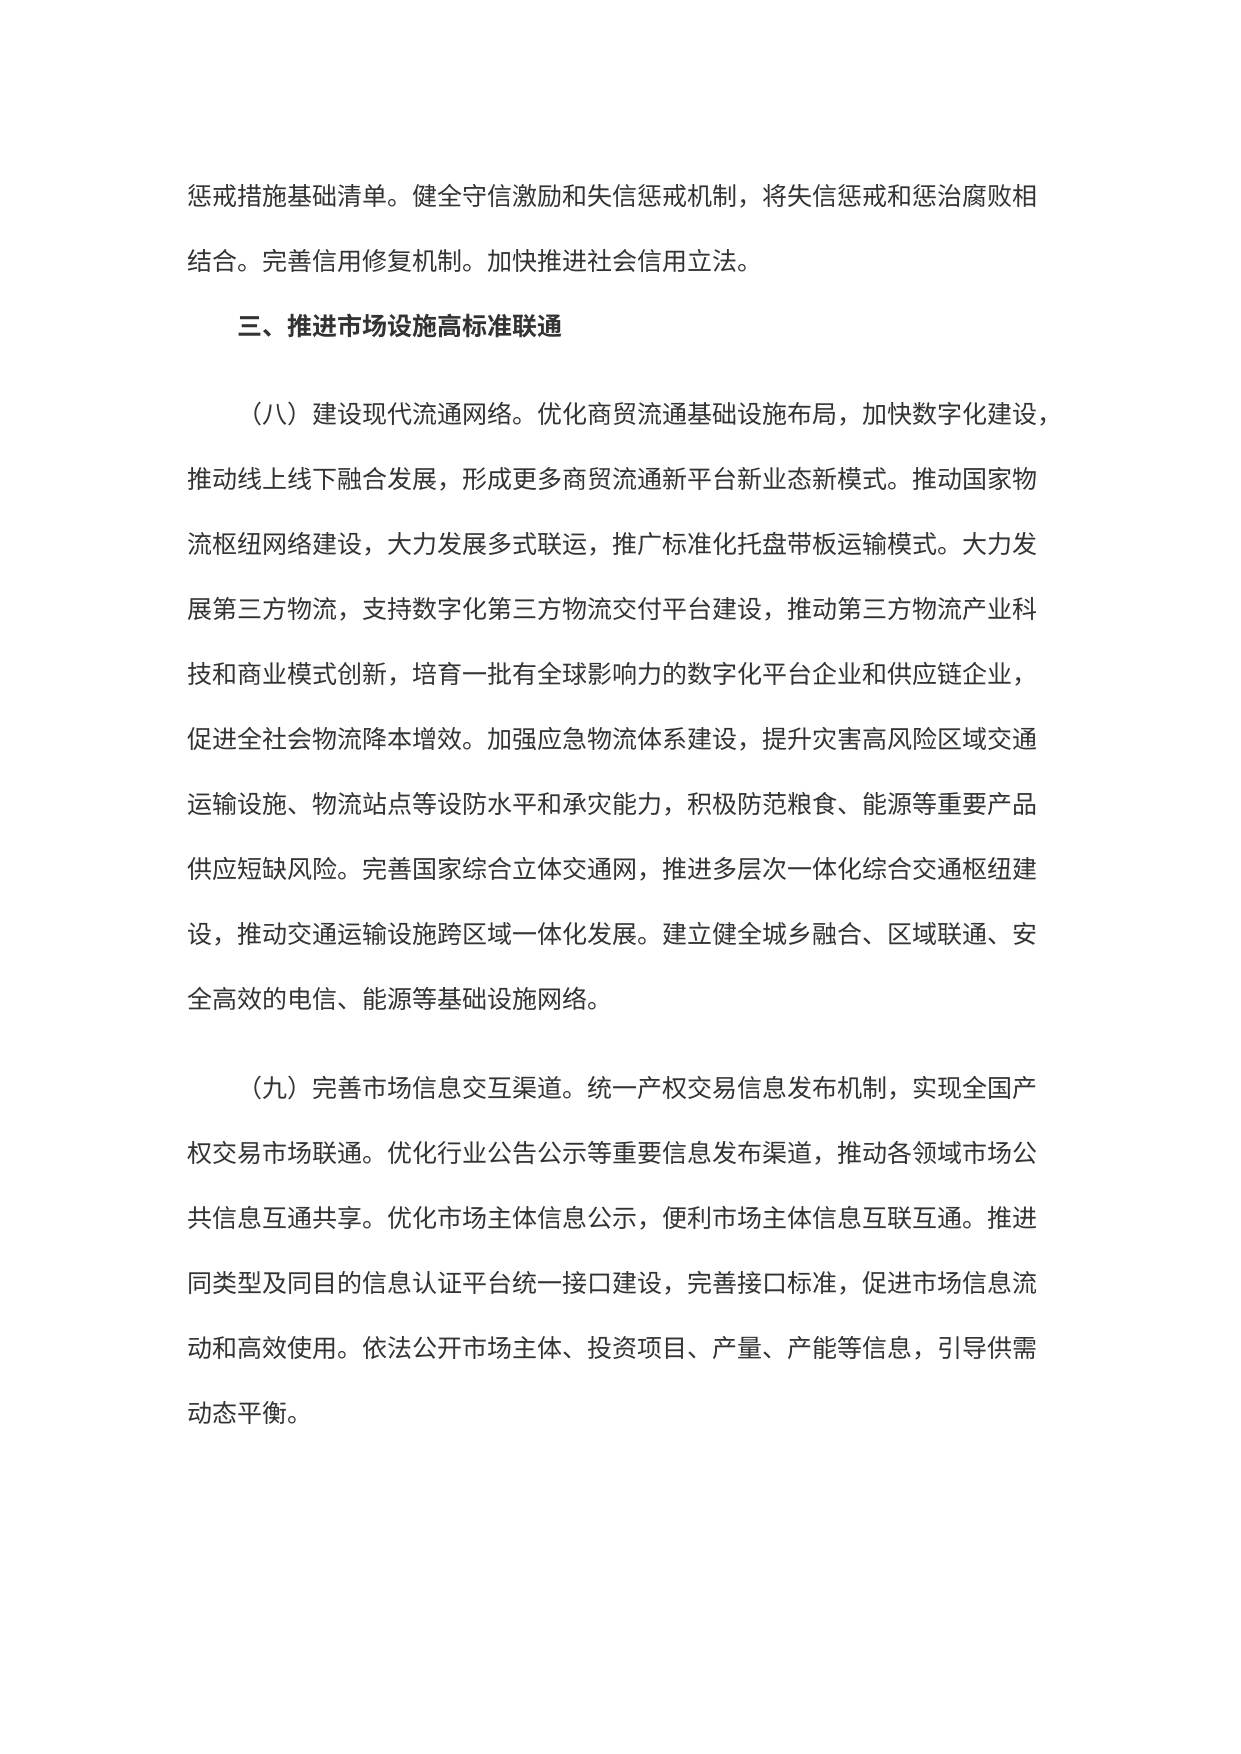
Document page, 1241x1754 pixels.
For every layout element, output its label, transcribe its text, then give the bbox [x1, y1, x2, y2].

text （九）完善市场信息交互渠道。统一产权交易信息发布机制，实现全国产权交易市场联通。优化行业公告公示等重要信息发布渠道，推动各领域市场公共信息互通共享。优化市场主体信息公示，便利市场主体信息互联互通。推进同类型及同目的信息认证平台统一接口建设，完善接口标准，促进市场信息流动和高效使用。依法公开市场主体、投资项目、产量、产能等信息，引导供需动态平衡。 [187, 1054, 1053, 1444]
text 三、推进市场设施高标准联通 [187, 292, 1053, 357]
text （八）建设现代流通网络。优化商贸流通基础设施布局，加快数字化建设，推动线上线下融合发展，形成更多商贸流通新平台新业态新模式。推动国家物流枢纽网络建设，大力发展多式联运，推广标准化托盘带板运输模式。大力发展第三方物流，支持数字化第三方物流交付平台建设，推动第三方物流产业科技和商业模式创新，培育一批有全球影响力的数字化平台企业和供应链企业，促进全社会物流降本增效。加强应急物流体系建设，提升灾害高风险区域交通运输设施、物流站点等设防水平和承灾能力，积极防范粮食、能源等重要产品供应短缺风险。完善国家综合立体交通网，推进多层次一体化综合交通枢纽建设，推动交通运输设施跨区域一体化发展。建立健全城乡融合、区域联通、安全高效的电信、能源等基础设施网络。 [187, 380, 1053, 1030]
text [187, 162, 1053, 292]
